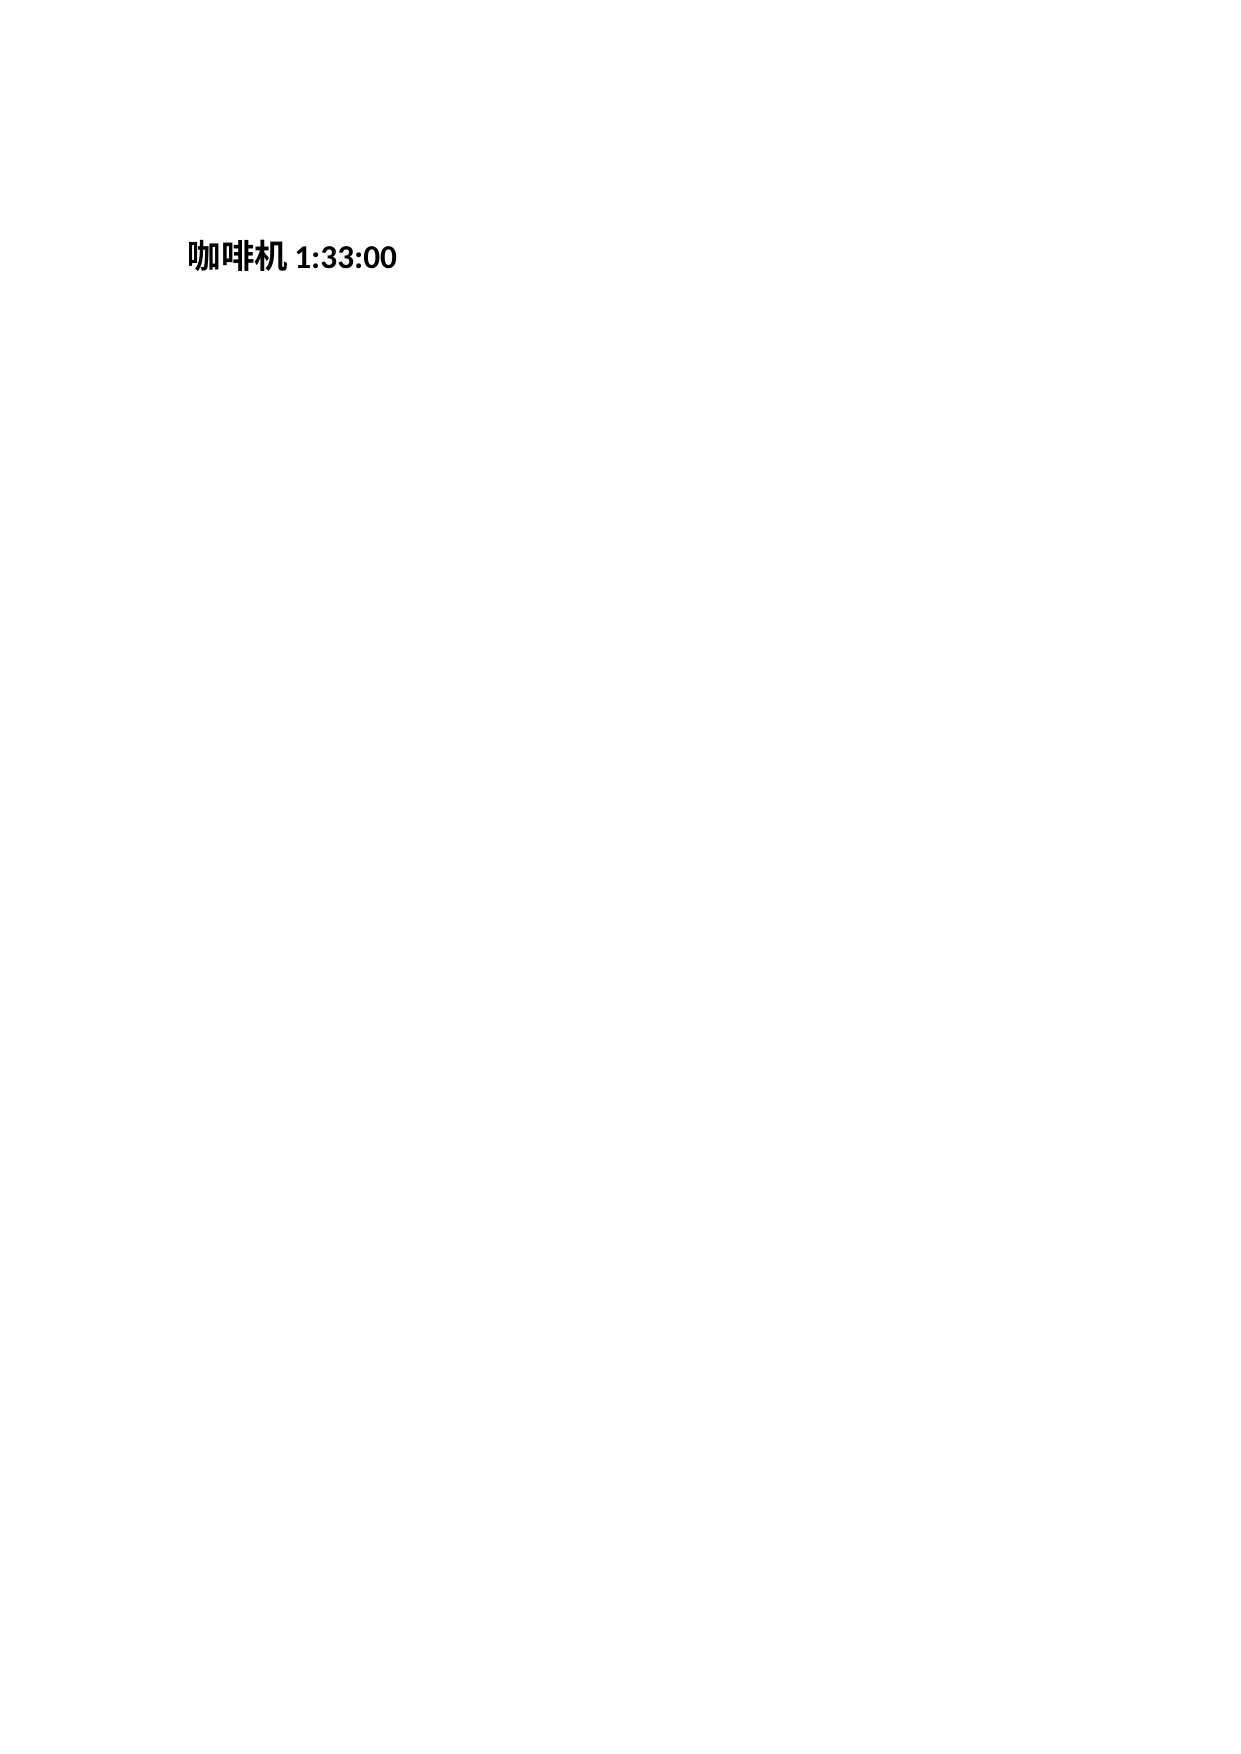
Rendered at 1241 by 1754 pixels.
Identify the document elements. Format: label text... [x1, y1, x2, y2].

subtitle 咖啡机1:33:00 [187, 222, 1053, 287]
